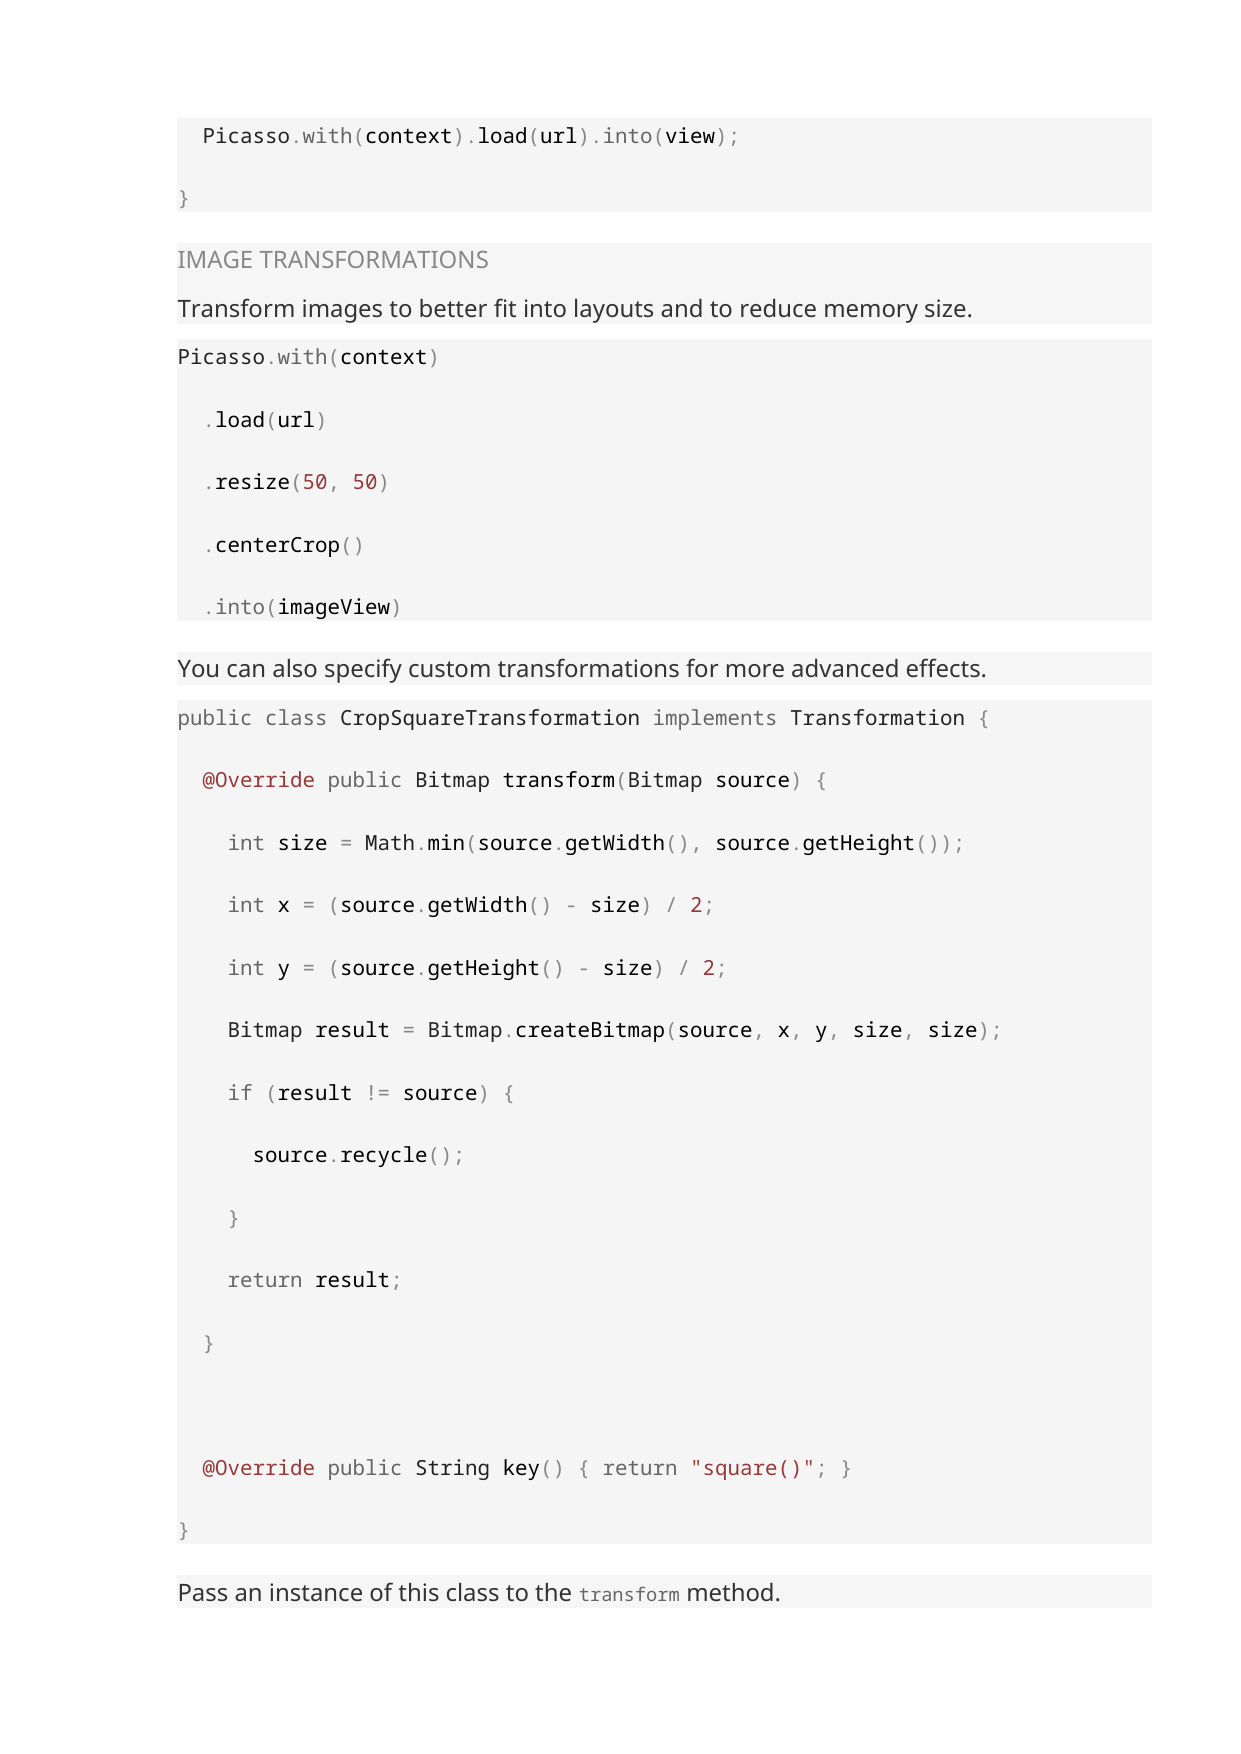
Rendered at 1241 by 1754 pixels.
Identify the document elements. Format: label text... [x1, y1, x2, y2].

text Pass an instance of this class to the transform method. [177, 1575, 1152, 1608]
text You can also specify custom transformations for more advanced effects. [177, 652, 1152, 685]
text } [177, 1513, 1152, 1544]
text Transform images to better fit into layouts and to reduce memory size. [177, 291, 1152, 324]
text int y = (source.getHeight() - size) / 2; [177, 950, 1152, 982]
text .load(url) [177, 402, 1152, 433]
text } [177, 181, 1152, 212]
text Picasso.with(context).load(url).into(view); [177, 118, 1152, 149]
text public class CropSquareTransformation implements Transformation { [177, 700, 1152, 732]
text @Override public Bitmap transform(Bitmap source) { [177, 763, 1152, 794]
text } [177, 1200, 1152, 1232]
text .resize(50, 50) [177, 464, 1152, 496]
text IMAGE TRANSFORMATIONS [177, 243, 1152, 276]
text if (result != source) { [177, 1075, 1152, 1107]
text Bitmap result = Bitmap.createBitmap(source, x, y, size, size); [177, 1013, 1152, 1044]
text } [177, 1325, 1152, 1357]
text .into(imageView) [177, 589, 1152, 621]
text int size = Math.min(source.getWidth(), source.getHeight()); [177, 825, 1152, 857]
text .centerCrop() [177, 527, 1152, 558]
text source.recycle(); [177, 1138, 1152, 1169]
text Picasso.with(context) [177, 339, 1152, 371]
text return result; [177, 1263, 1152, 1294]
text int x = (source.getWidth() - size) / 2; [177, 888, 1152, 919]
text @Override public String key() { return "square()"; } [177, 1450, 1152, 1482]
